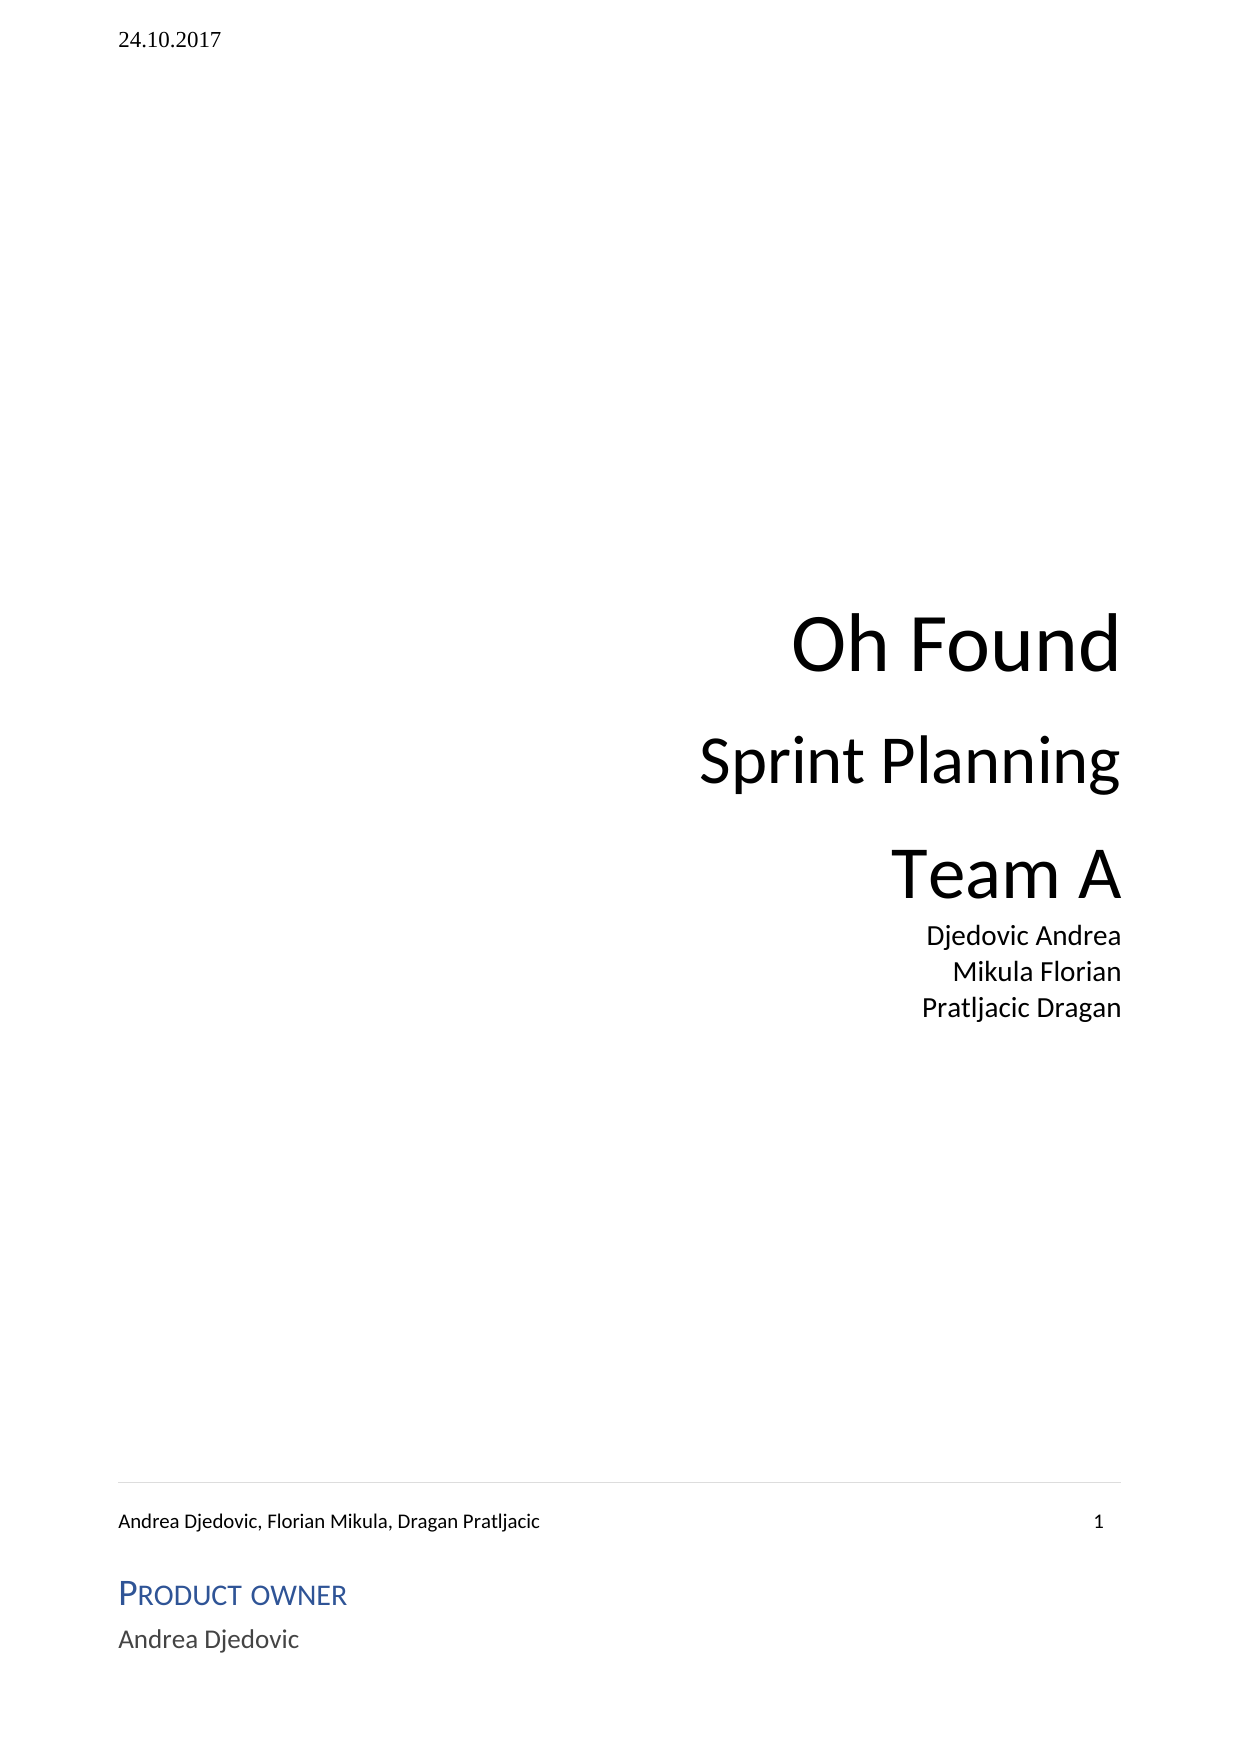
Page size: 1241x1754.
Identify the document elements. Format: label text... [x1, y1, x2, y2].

subtitle Product owner [118, 1569, 1121, 1615]
text Sprint Planning [493, 717, 1121, 801]
text Andrea Djedovic, Florian Mikula, Dragan Pratljacic 1 [118, 1483, 1121, 1534]
text Andrea Djedovic [118, 1622, 1121, 1655]
text Oh Found [493, 590, 1121, 692]
text Pratljacic Dragan [718, 989, 1121, 1024]
text Team A Djedovic Andrea Mikula Florian [718, 826, 1121, 989]
